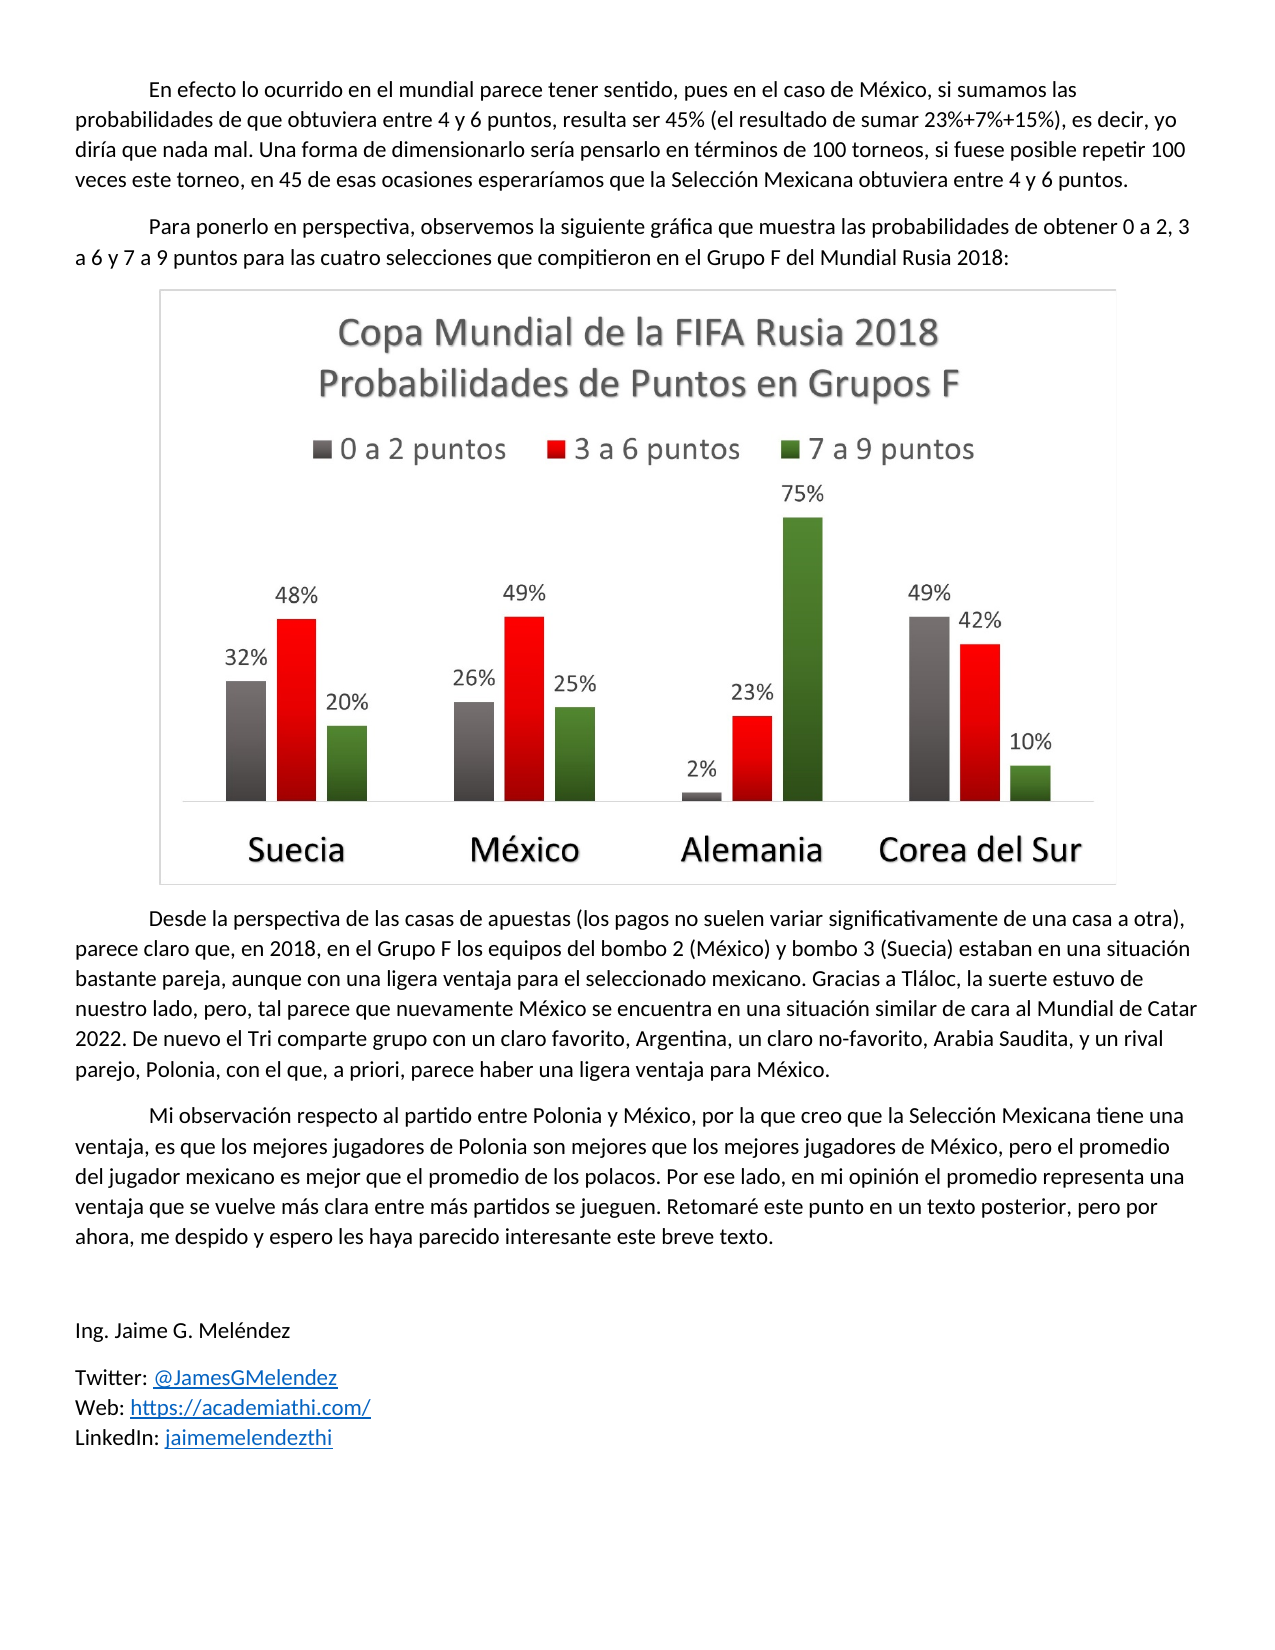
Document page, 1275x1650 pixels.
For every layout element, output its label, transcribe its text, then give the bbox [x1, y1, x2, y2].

text Twitter: @JamesGMelendez Web: https://academiathi.com/ LinkedIn: jaimemelendezthi [75, 1363, 1200, 1482]
text Ing. Jaime G. Meléndez [75, 1316, 1200, 1344]
text En efecto lo ocurrido en el mundial parece tener sentido, pues en el caso de México, si sumamos las probabilidades de que obtuviera entre 4 y 6 puntos, resulta ser 45% (el resultado de sumar 23%+7%+15%), es decir, yo diría que nada mal. Una forma de dimensionarlo sería pensarlo en términos de 100 torneos, si fuese posible repetir 100 veces este torneo, en 45 de esas ocasiones esperaríamos que la Selección Mexicana obtuviera entre 4 y 6 puntos. [75, 75, 1200, 194]
text Mi observación respecto al partido entre Polonia y México, por la que creo que la Selección Mexicana tiene una ventaja, es que los mejores jugadores de Polonia son mejores que los mejores jugadores de México, pero el promedio del jugador mexicano es mejor que el promedio de los polacos. Por ese lado, en mi opinión el promedio representa una ventaja que se vuelve más clara entre más partidos se jueguen. Retomaré este punto en un texto posterior, pero por ahora, me despido y espero les haya parecido interesante este breve texto. [75, 1102, 1200, 1250]
text Desde la perspectiva de las casas de apuestas (los pagos no suelen variar significativamente de una casa a otra), parece claro que, en 2018, en el Grupo F los equipos del bombo 2 (México) y bombo 3 (Suecia) estaban en una situación bastante pareja, aunque con una ligera ventaja para el seleccionado mexicano. Gracias a Tláloc, la suerte estuvo de nuestro lado, pero, tal parece que nuevamente México se encuentra en una situación similar de cara al Mundial de Catar 2022. De nuevo el Tri comparte grupo con un claro favorito, Argentina, un claro no-favorito, Arabia Saudita, y un rival parejo, Polonia, con el que, a priori, parece haber una ligera ventaja para México. [75, 904, 1200, 1083]
text Para ponerlo en perspectiva, observemos la siguiente gráfica que muestra las probabilidades de obtener 0 a 2, 3 a 6 y 7 a 9 puntos para las cuatro selecciones que compitieron en el Grupo F del Mundial Rusia 2018: [75, 212, 1200, 271]
picture [159, 289, 1117, 885]
